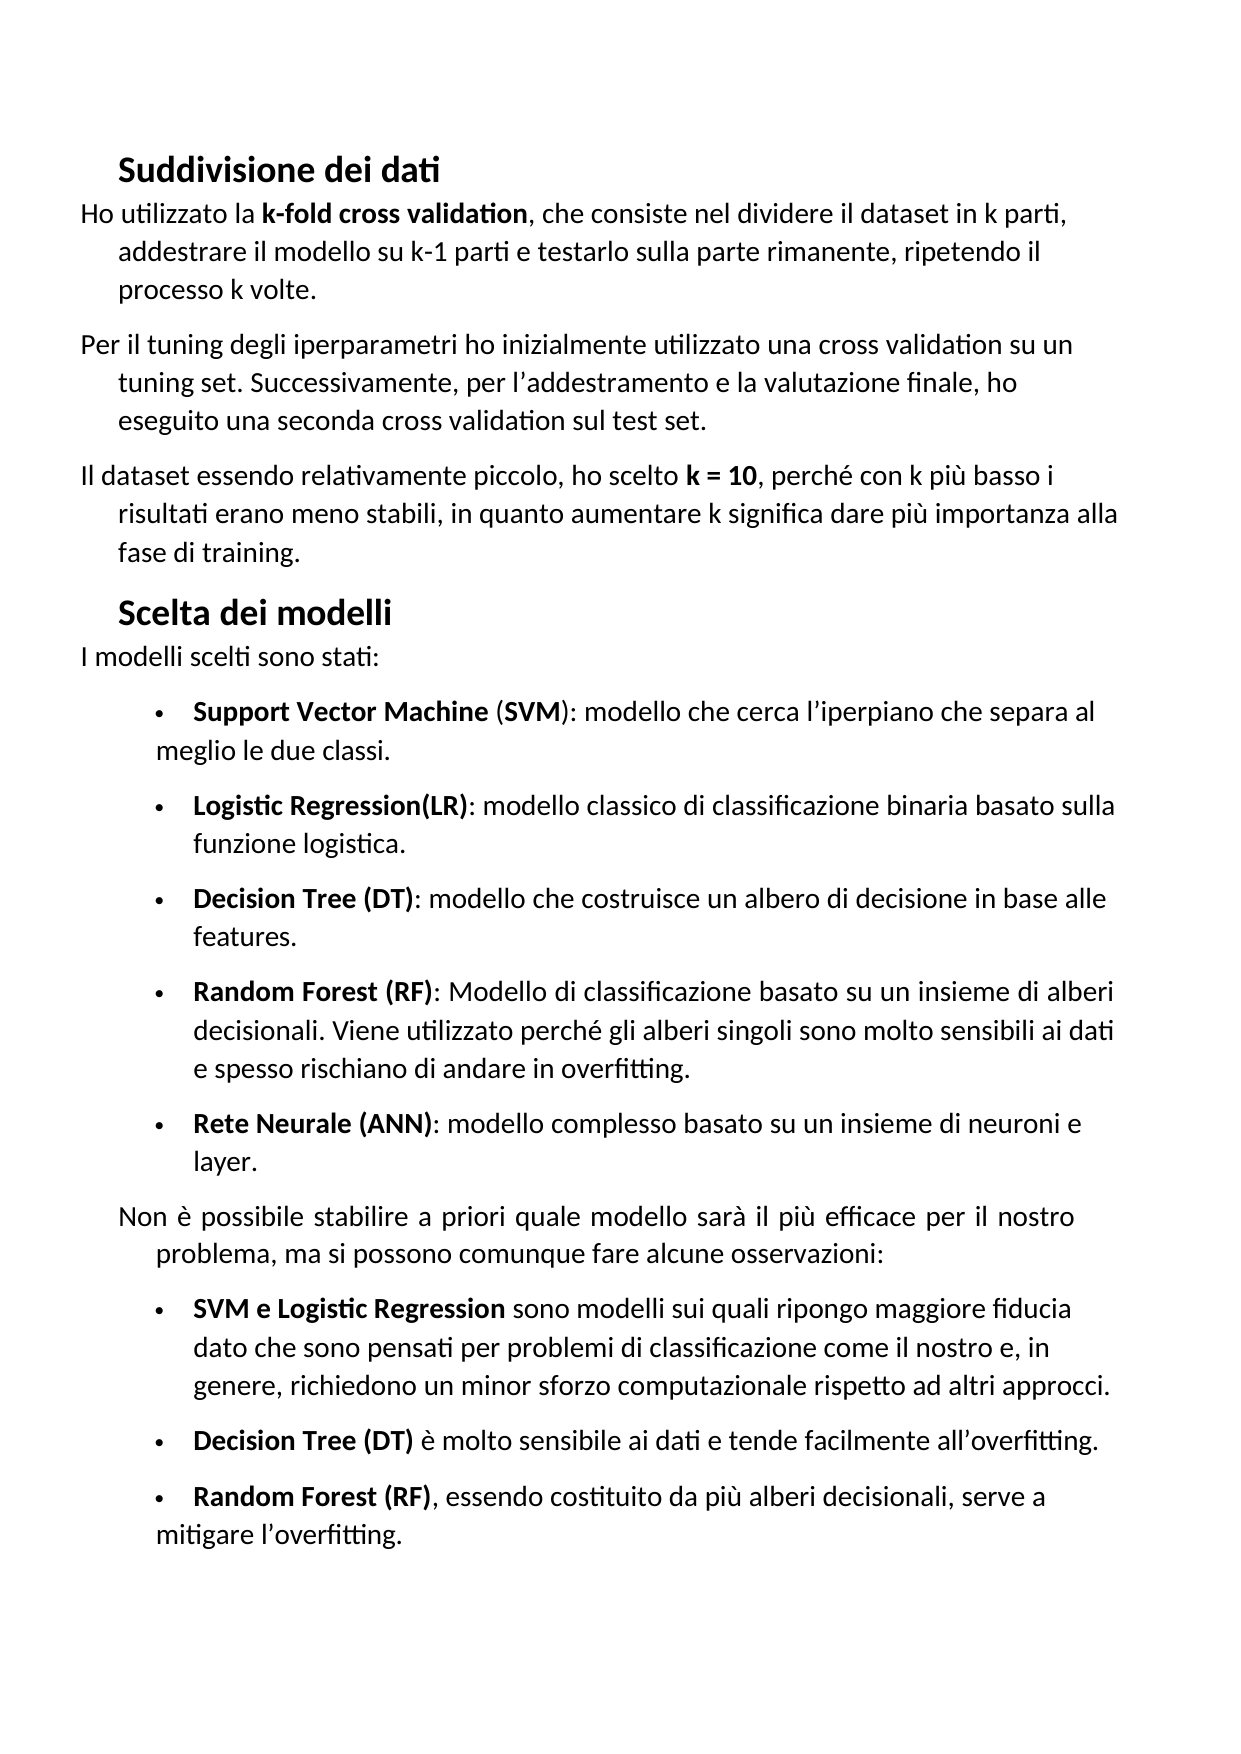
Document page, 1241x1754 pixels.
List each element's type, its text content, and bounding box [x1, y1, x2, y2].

text Ho utilizzato la k-fold cross validation, che consiste nel dividere il dataset in k parti, addestrare il modello su k-1 parti e testarlo sulla parte rimanente, ripetendo il processo k volte. [80, 195, 1113, 306]
list Decision Tree (DT): modello che costruisce un albero di decisione in base alle features. [156, 880, 1107, 954]
text Per il tuning degli iperparametri ho inizialmente utilizzato una cross validation su un tuning set. Successivamente, per l’addestramento e la valutazione finale, ho eseguito una seconda cross validation sul test set. [80, 326, 1113, 437]
text meglio le due classi. [156, 732, 1240, 767]
list Decision Tree (DT) è molto sensibile ai dati e tende facilmente all’overfitting. [156, 1422, 1240, 1458]
text I modelli scelti sono stati: [80, 638, 1240, 674]
text mitigare l’overfitting. [156, 1516, 1240, 1552]
text Il dataset essendo relativamente piccolo, ho scelto k = 10, perché con k più basso i risultati erano meno stabili, in quanto aumentare k significa dare più importanza alla fase di training. [80, 457, 1123, 569]
text Non è possibile stabilire a priori quale modello sarà il più efficace per il nostro problema, ma si possono comunque fare alcune osservazioni: [118, 1198, 1075, 1271]
list Support Vector Machine (SVM): modello che cerca l’iperpiano che separa al [156, 693, 1240, 729]
subtitle Suddivisione dei dati [118, 146, 1240, 192]
subtitle Scelta dei modelli [118, 589, 1240, 635]
list Random Forest (RF), essendo costituito da più alberi decisionali, serve a [156, 1478, 1240, 1513]
list Rete Neurale (ANN): modello complesso basato su un insieme di neuroni e layer. [156, 1105, 1082, 1178]
list Random Forest (RF): Modello di classificazione basato su un insieme di alberi decisionali. Viene utilizzato perché gli alberi singoli sono molto sensibili ai dati e spesso rischiano di andare in overfitting. [156, 973, 1115, 1086]
list Logistic Regression(LR): modello classico di classificazione binaria basato sulla funzione logistica. [156, 787, 1116, 860]
list SVM e Logistic Regression sono modelli sui quali ripongo maggiore fiducia dato che sono pensati per problemi di classificazione come il nostro e, in genere, richiedono un minor sforzo computazionale rispetto ad altri approcci. [156, 1291, 1112, 1403]
